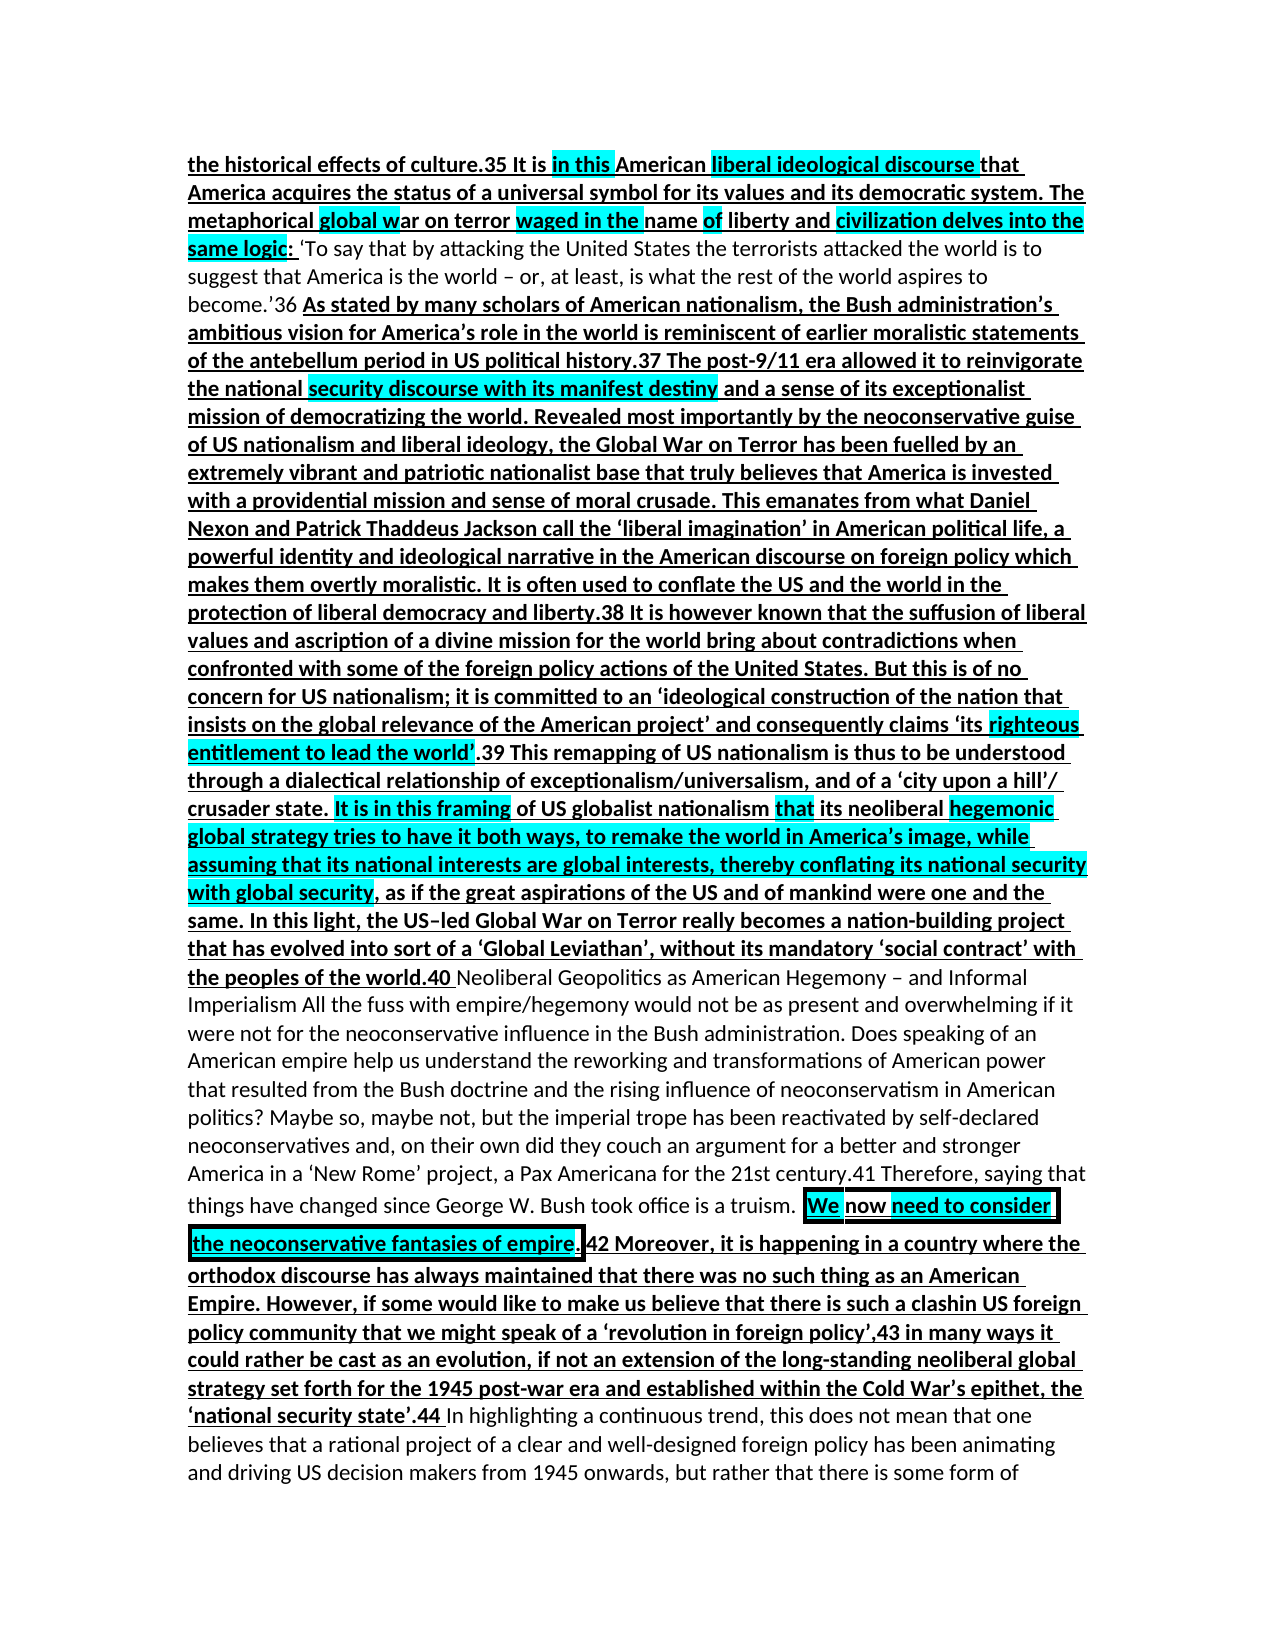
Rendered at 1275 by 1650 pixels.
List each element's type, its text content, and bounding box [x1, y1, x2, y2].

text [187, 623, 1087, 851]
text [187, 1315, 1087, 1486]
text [187, 876, 1087, 1314]
